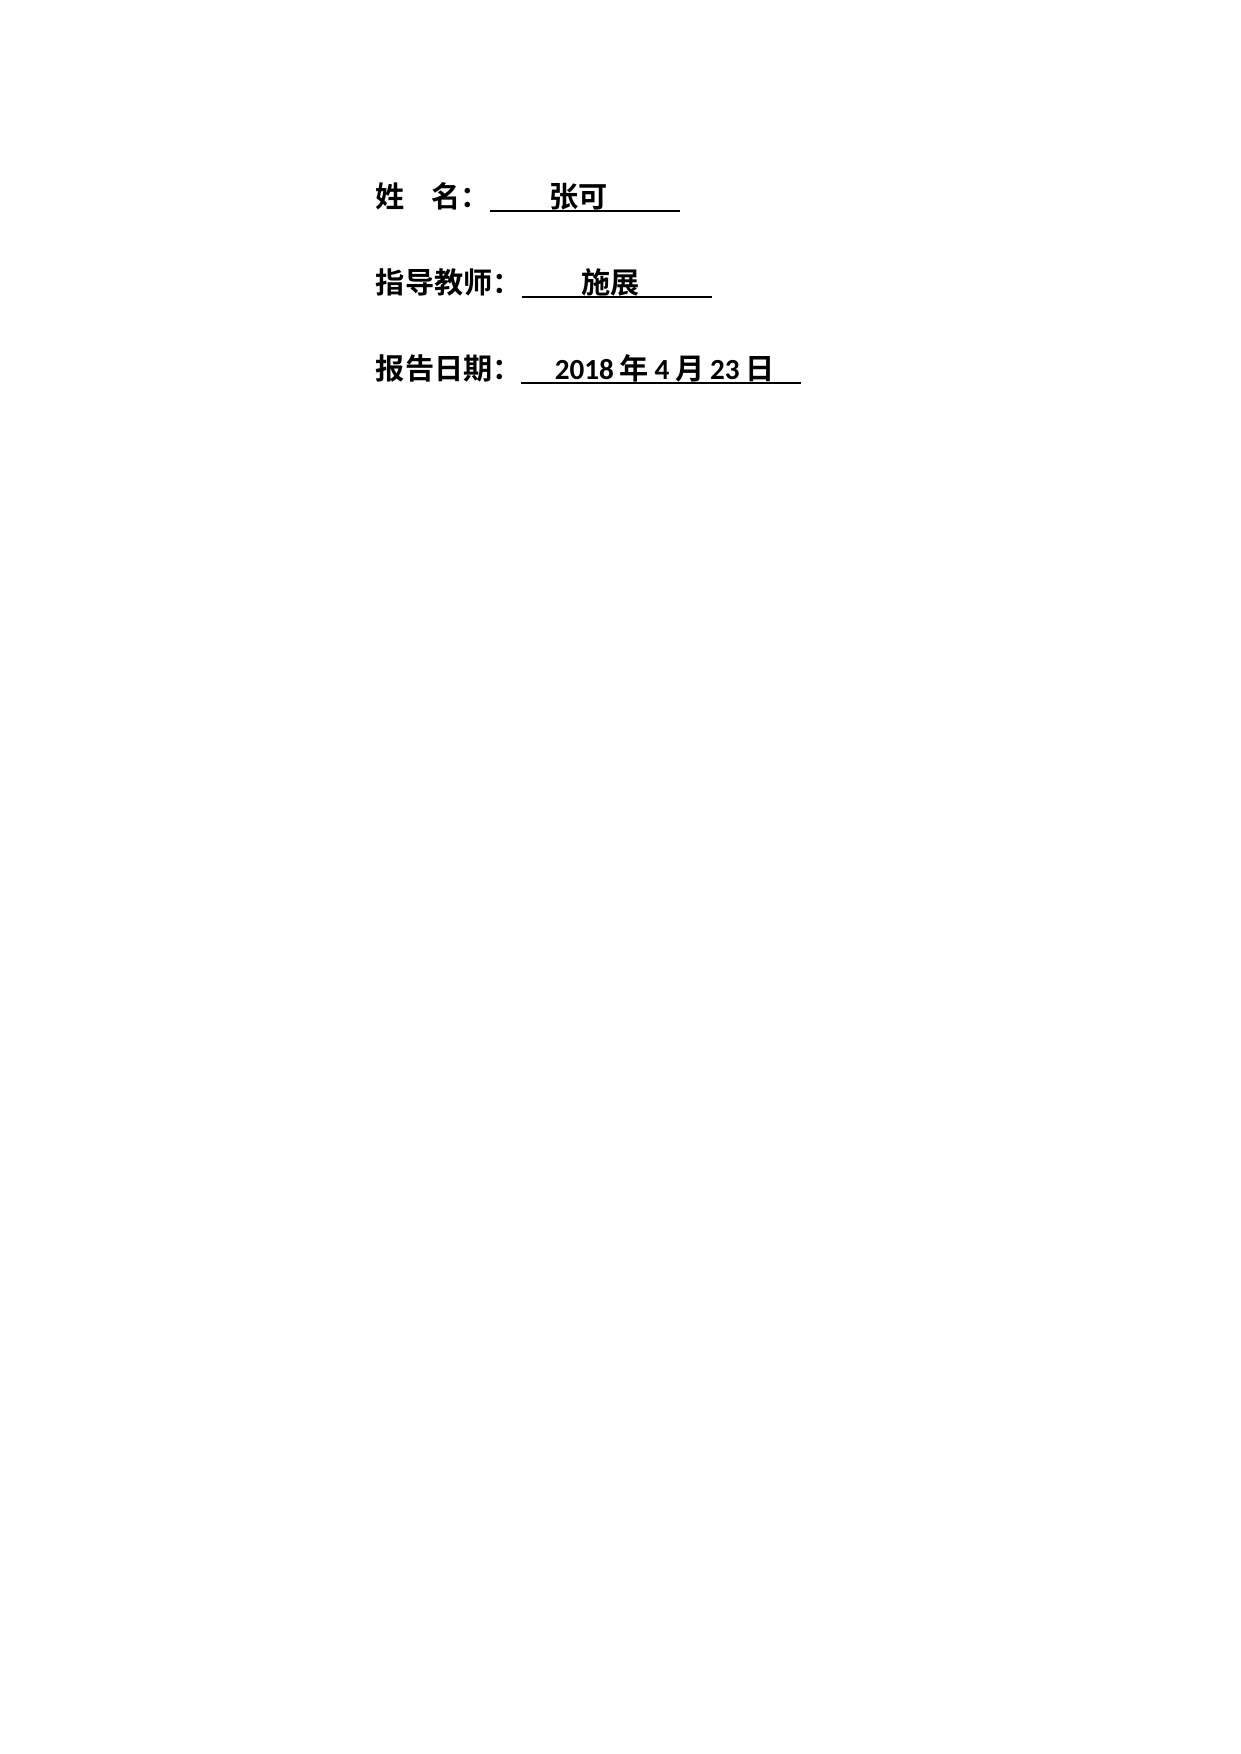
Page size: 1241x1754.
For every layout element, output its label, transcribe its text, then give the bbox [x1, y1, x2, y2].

text 报告日期： 2018年4月23日 [187, 334, 1053, 399]
text 指导教师： 施展 [187, 248, 1053, 313]
text 姓 名： 张可 [187, 162, 1053, 227]
